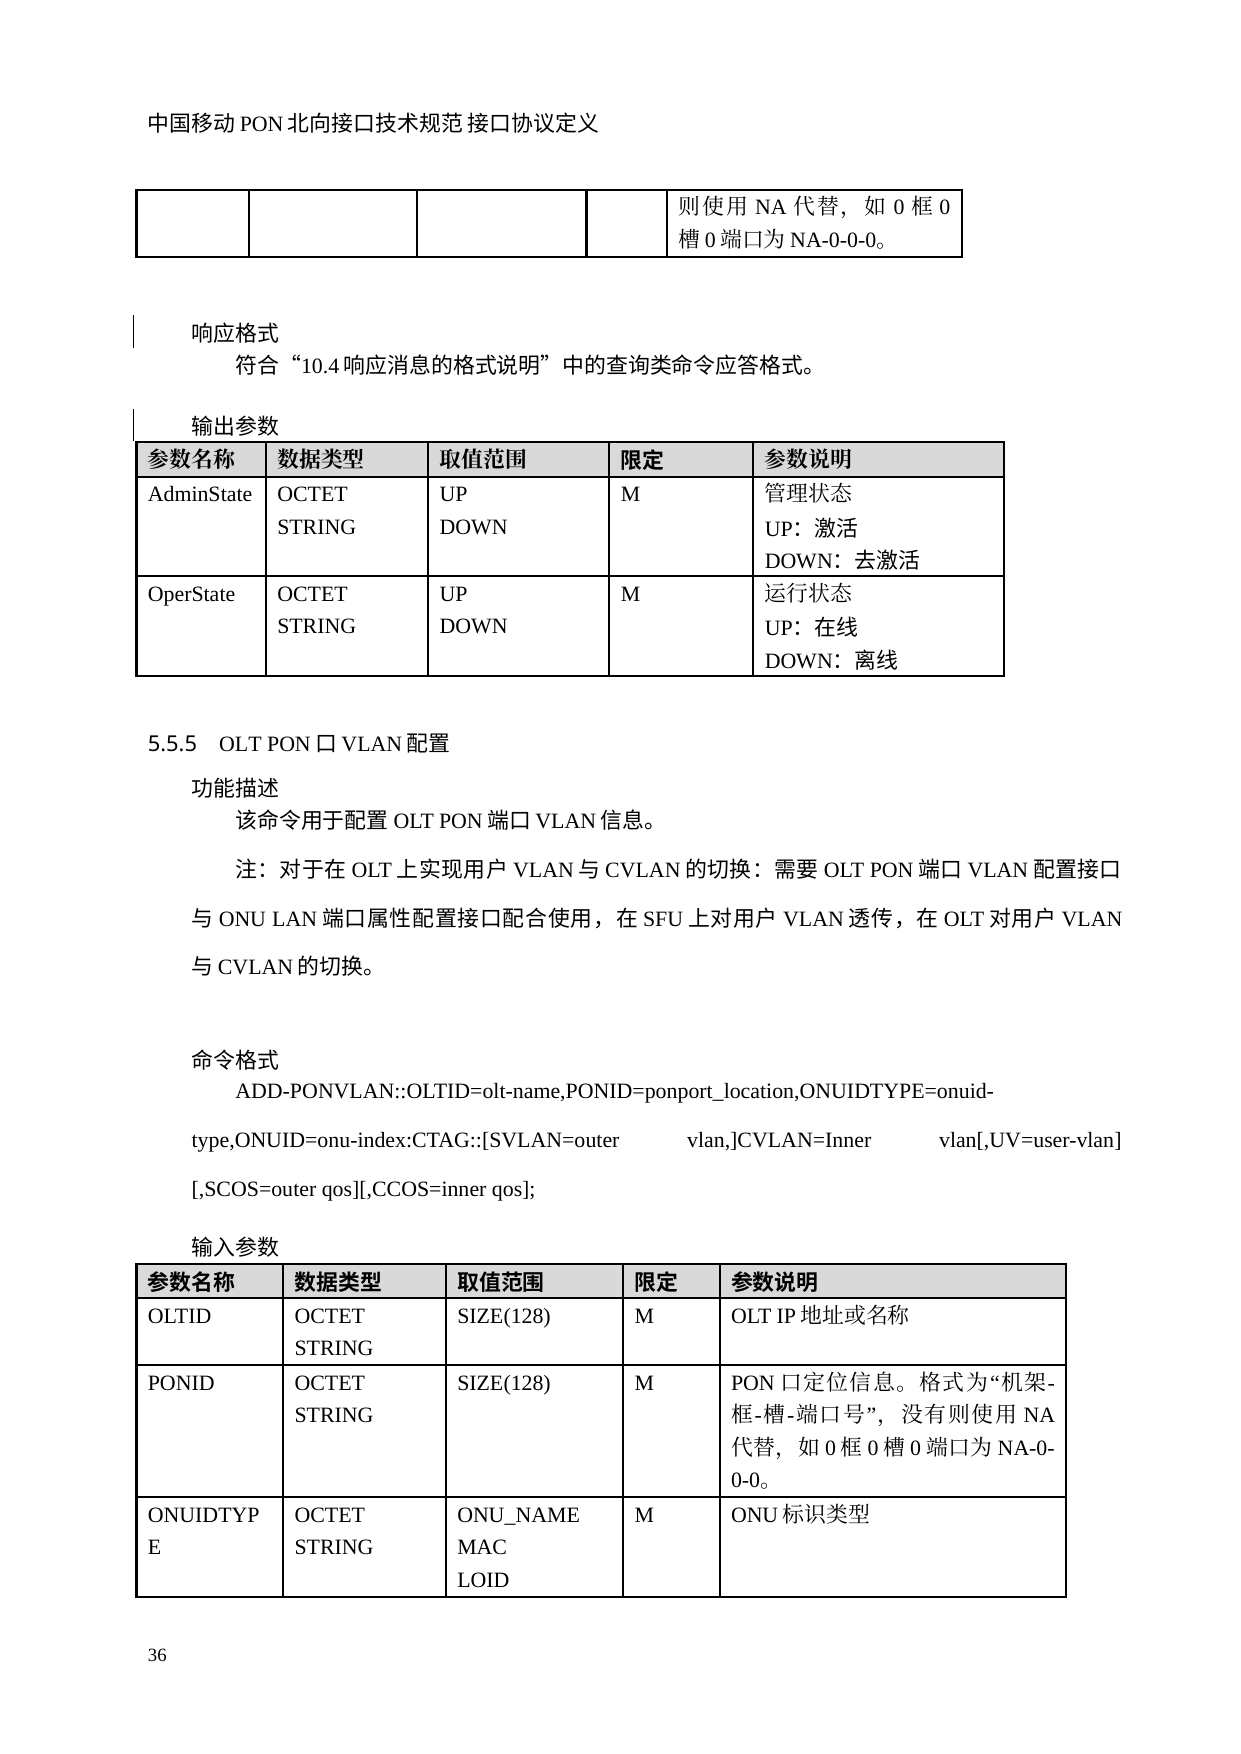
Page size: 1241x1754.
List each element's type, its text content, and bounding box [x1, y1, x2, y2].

text 输出参数 [148, 408, 1122, 441]
text 输入参数 [148, 1230, 1122, 1262]
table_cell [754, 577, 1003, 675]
text 功能描述 [148, 771, 1122, 803]
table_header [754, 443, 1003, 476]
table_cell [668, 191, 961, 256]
text 注：对于在OLT上实现用户VLAN与CVLAN的切换：需要OLT PON端口VLAN配置接口与ONU LAN端口属性配置接口配合使用，在SFU上对用户VLAN透传，在OLT对用户VLAN与CVLAN的切换。 [191, 851, 1122, 981]
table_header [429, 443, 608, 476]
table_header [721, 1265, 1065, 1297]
text 命令格式 [148, 1042, 1122, 1075]
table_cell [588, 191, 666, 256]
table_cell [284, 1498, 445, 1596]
text ADD-PONVLAN::OLTID=olt-name,PONID=ponport_location,ONUIDTYPE=onuid-type,ONUID=onu-index:CTAG::[SVLAN=outer vlan,]CVLAN=Inner vlan[,UV=user-vlan][,SCOS=outer qos][,CCOS=inner qos]; [191, 1075, 1122, 1205]
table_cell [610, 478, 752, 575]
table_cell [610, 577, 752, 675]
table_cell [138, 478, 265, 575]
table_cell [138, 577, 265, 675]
text 该命令用于配置 OLT PON端口VLAN信息。 [191, 803, 1122, 836]
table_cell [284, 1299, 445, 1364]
text OLT PON口VLAN配置 [148, 726, 1122, 758]
text 符合“10.4响应消息的格式说明”中的查询类命令应答格式。 [191, 348, 1122, 380]
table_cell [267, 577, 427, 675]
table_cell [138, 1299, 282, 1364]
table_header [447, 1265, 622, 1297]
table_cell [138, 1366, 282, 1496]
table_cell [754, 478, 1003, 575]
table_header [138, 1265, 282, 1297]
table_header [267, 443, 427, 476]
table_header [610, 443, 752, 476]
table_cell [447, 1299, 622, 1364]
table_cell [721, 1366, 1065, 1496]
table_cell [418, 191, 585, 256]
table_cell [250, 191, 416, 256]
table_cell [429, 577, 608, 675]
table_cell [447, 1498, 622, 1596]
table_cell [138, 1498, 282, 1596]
text 响应格式 [148, 315, 1122, 348]
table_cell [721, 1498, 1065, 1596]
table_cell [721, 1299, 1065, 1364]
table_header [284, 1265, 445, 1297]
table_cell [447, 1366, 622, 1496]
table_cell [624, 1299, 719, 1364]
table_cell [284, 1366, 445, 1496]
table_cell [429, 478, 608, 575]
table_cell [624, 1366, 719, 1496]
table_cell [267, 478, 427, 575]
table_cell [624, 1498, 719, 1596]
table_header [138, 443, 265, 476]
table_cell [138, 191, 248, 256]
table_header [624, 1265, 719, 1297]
